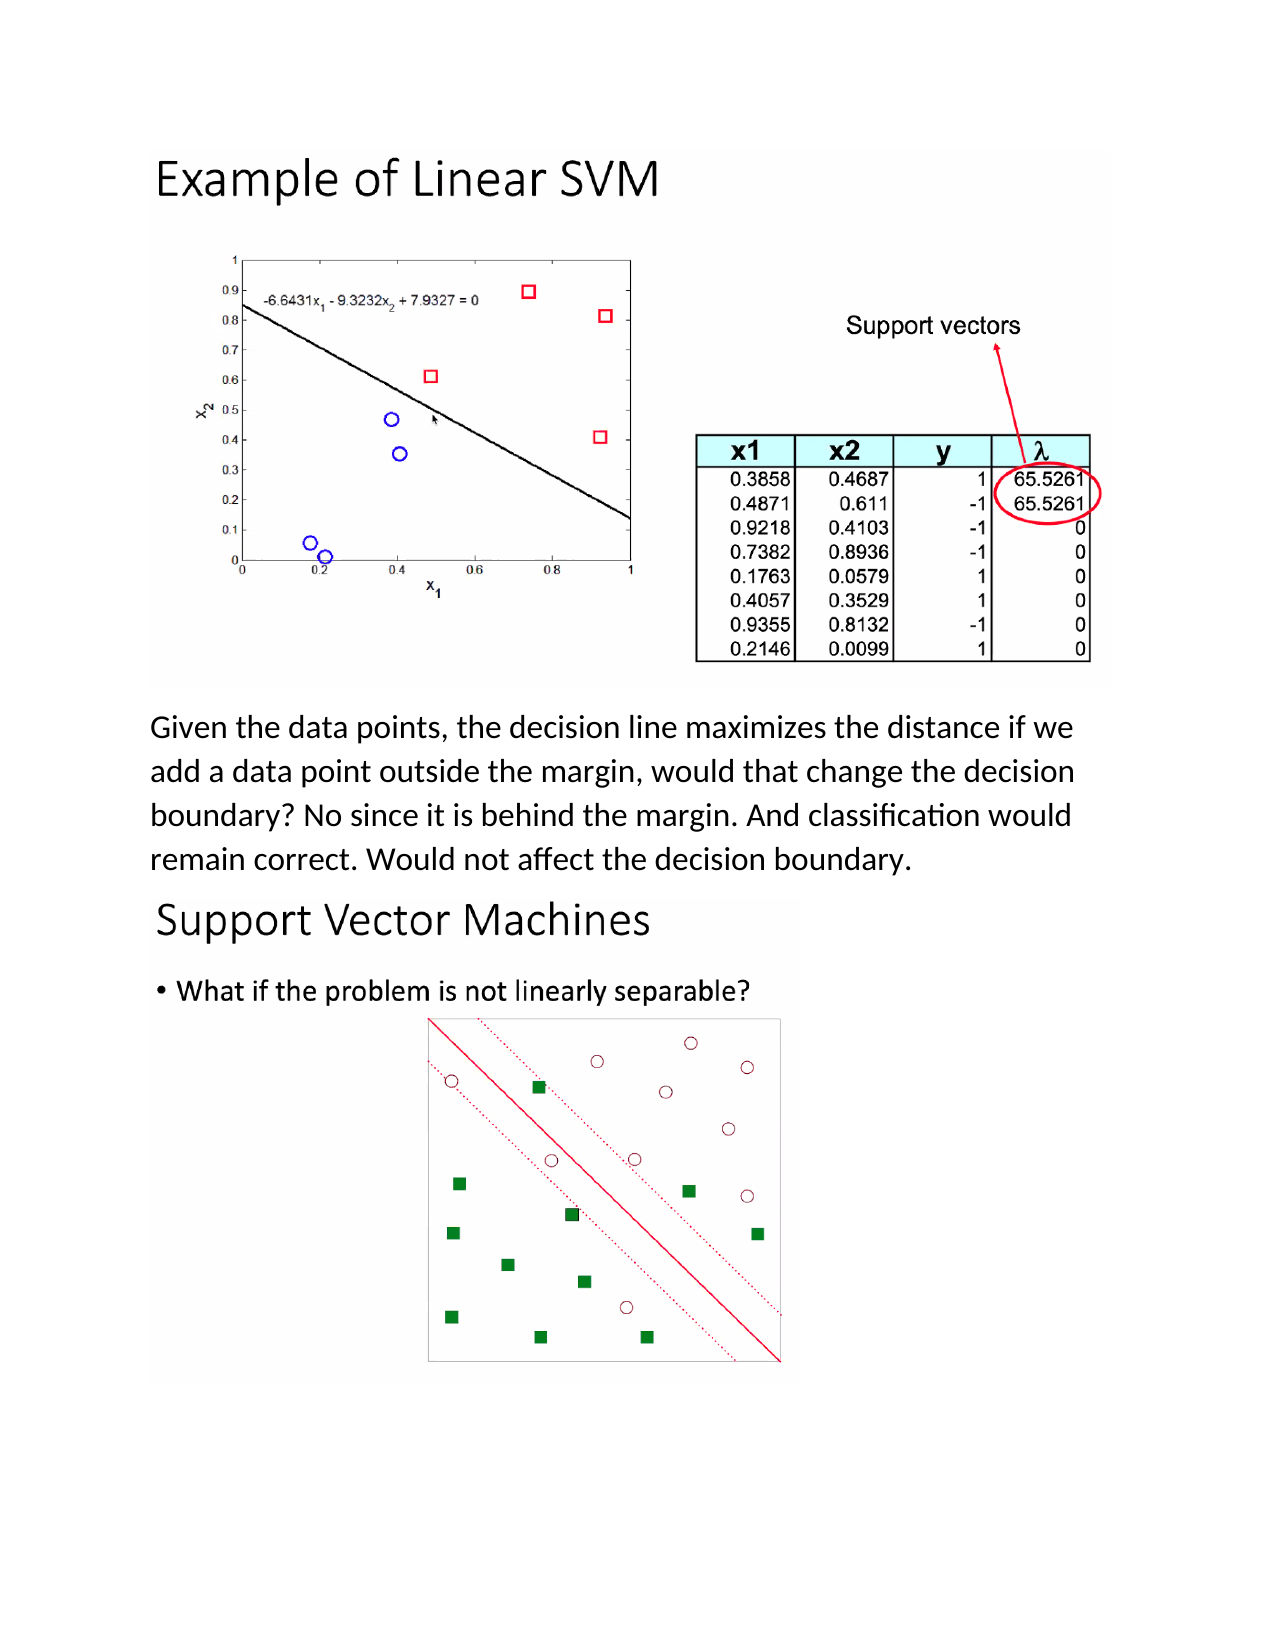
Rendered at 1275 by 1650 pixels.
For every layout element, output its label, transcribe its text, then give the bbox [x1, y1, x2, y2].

picture [150, 898, 800, 1383]
text Given the data points, the decision line maximizes the distance if we add a data point outside the margin, would that change the decision boundary? No since it is behind the margin. And classification would remain correct. Would not affect the decision boundary. [150, 706, 1125, 879]
picture [150, 150, 1112, 688]
